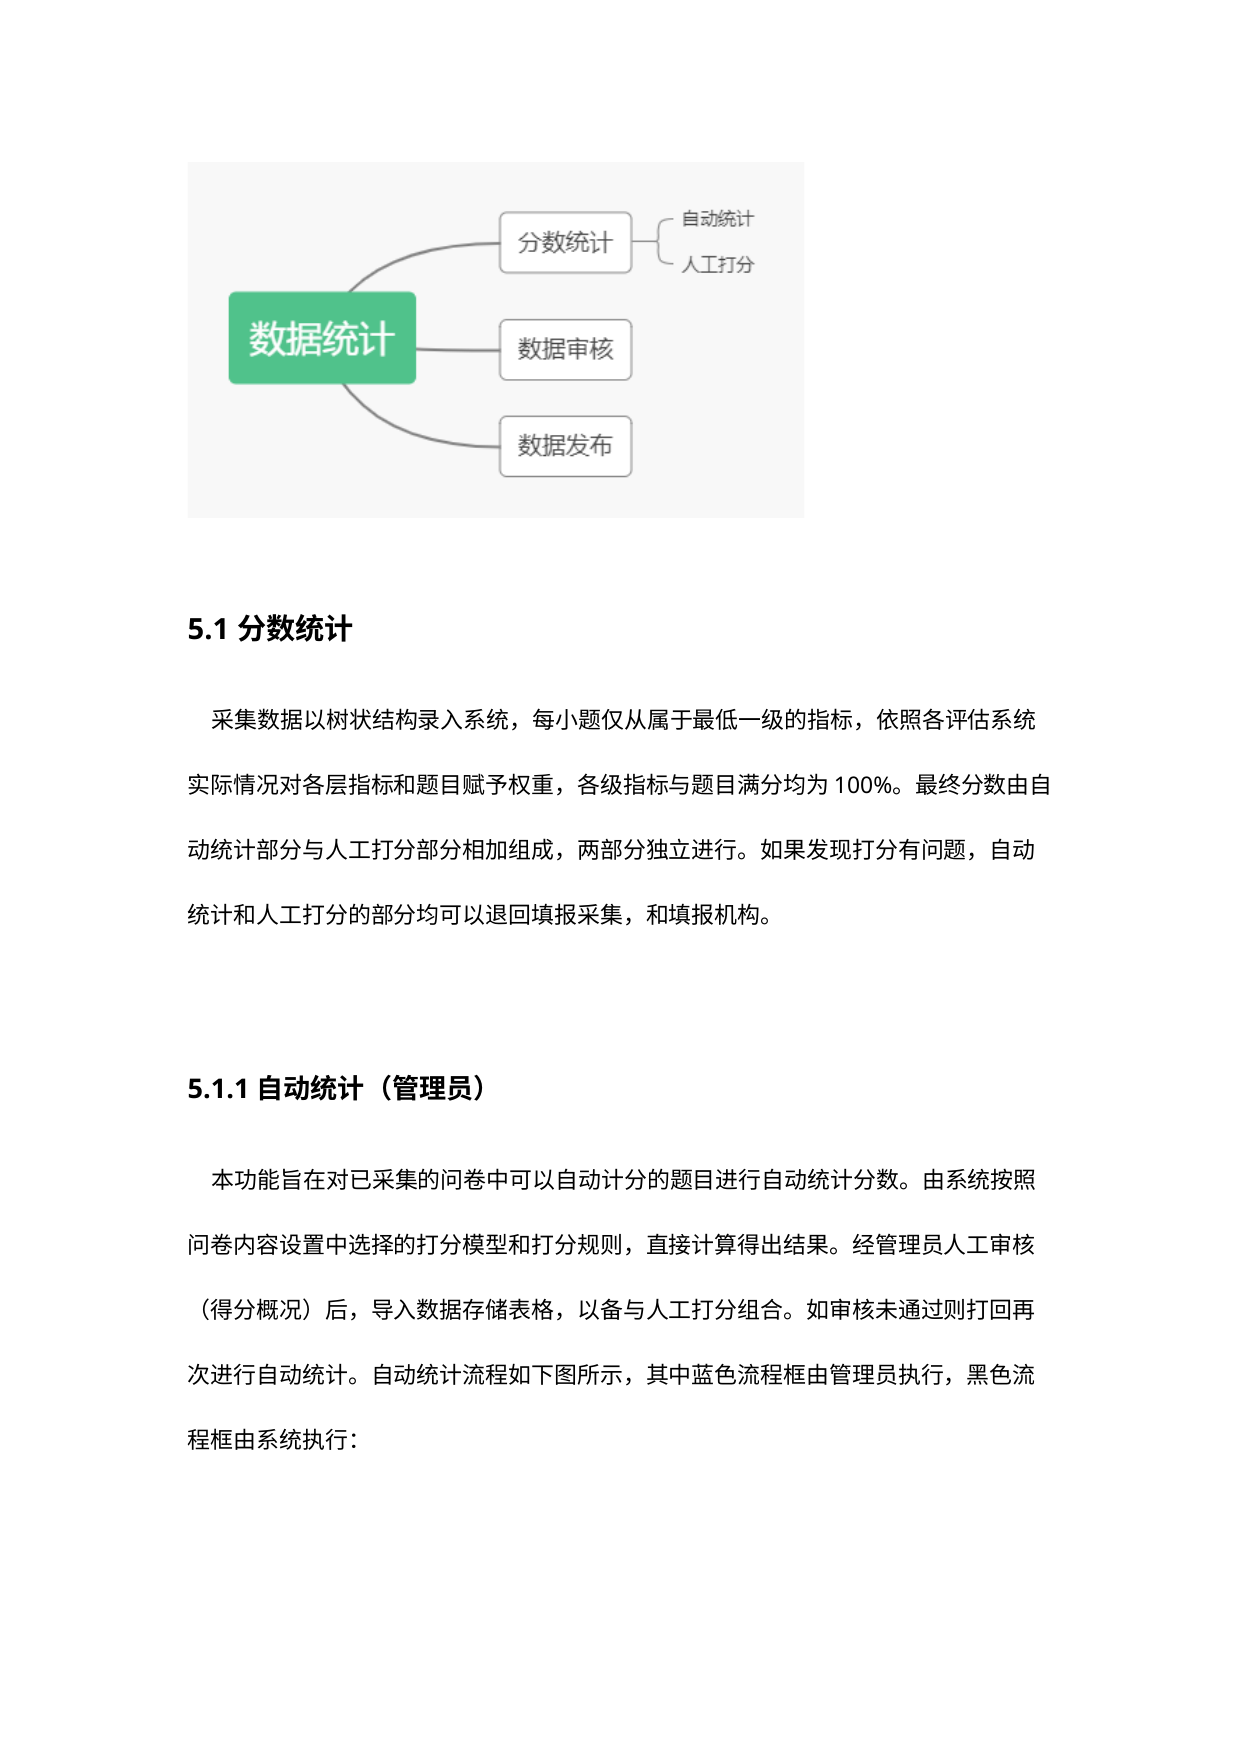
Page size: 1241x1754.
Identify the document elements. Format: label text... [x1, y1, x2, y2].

text 5.1.1 自动统计（管理员） [187, 1054, 1053, 1119]
text 本功能旨在对已采集的问卷中可以自动计分的题目进行自动统计分数。由系统按照问卷内容设置中选择的打分模型和打分规则，直接计算得出结果。经管理员人工审核（得分概况）后，导入数据存储表格，以备与人工打分组合。如审核未通过则打回再次进行自动统计。自动统计流程如下图所示，其中蓝色流程框由管理员执行，黑色流程框由系统执行： [187, 1146, 1053, 1471]
text 5.1 分数统计 [187, 594, 1053, 659]
picture [187, 162, 805, 518]
text 采集数据以树状结构录入系统，每小题仅从属于最低一级的指标，依照各评估系统实际情况对各层指标和题目赋予权重，各级指标与题目满分均为100%。最终分数由自动统计部分与人工打分部分相加组成，两部分独立进行。如果发现打分有问题，自动统计和人工打分的部分均可以退回填报采集，和填报机构。 [187, 687, 1053, 947]
